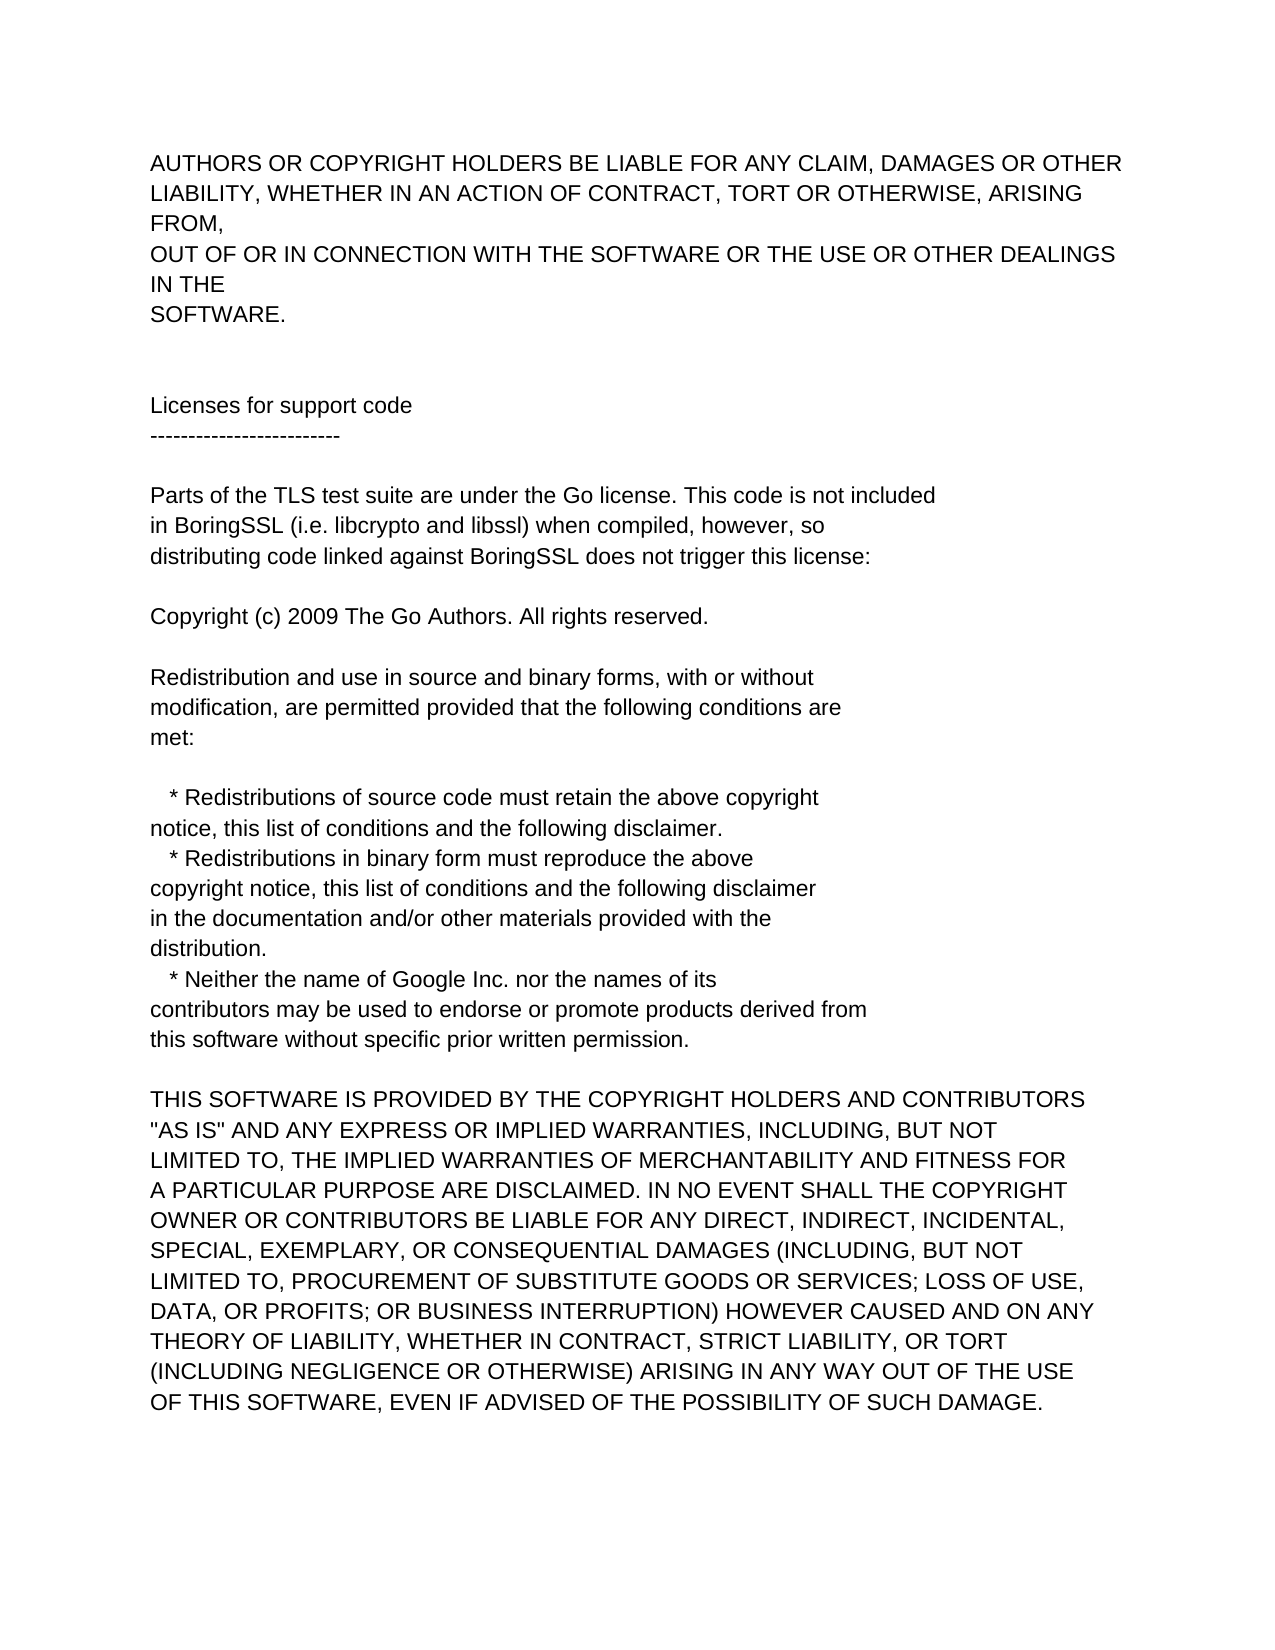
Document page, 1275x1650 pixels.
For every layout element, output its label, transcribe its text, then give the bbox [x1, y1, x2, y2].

text SOFTWARE. [150, 301, 1125, 327]
text LIMITED TO, PROCUREMENT OF SUBSTITUTE GOODS OR SERVICES; LOSS OF USE, [150, 1268, 1125, 1294]
text this software without specific prior written permission. [150, 1026, 1125, 1052]
text Redistribution and use in source and binary forms, with or without [150, 663, 1125, 690]
text * Neither the name of Google Inc. nor the names of its [150, 966, 1125, 992]
text LIABILITY, WHETHER IN AN ACTION OF CONTRACT, TORT OR OTHERWISE, ARISING FROM, [150, 180, 1125, 237]
text THEORY OF LIABILITY, WHETHER IN CONTRACT, STRICT LIABILITY, OR TORT [150, 1328, 1125, 1354]
text Copyright (c) 2009 The Go Authors. All rights reserved. [150, 603, 1125, 629]
text * Redistributions of source code must retain the above copyright [150, 784, 1125, 811]
text Licenses for support code [150, 392, 1125, 418]
text LIMITED TO, THE IMPLIED WARRANTIES OF MERCHANTABILITY AND FITNESS FOR [150, 1147, 1125, 1173]
text "AS IS" AND ANY EXPRESS OR IMPLIED WARRANTIES, INCLUDING, BUT NOT [150, 1117, 1125, 1143]
text met: [150, 724, 1125, 750]
text OWNER OR CONTRIBUTORS BE LIABLE FOR ANY DIRECT, INDIRECT, INCIDENTAL, [150, 1207, 1125, 1234]
text copyright notice, this list of conditions and the following disclaimer [150, 875, 1125, 901]
text OUT OF OR IN CONNECTION WITH THE SOFTWARE OR THE USE OR OTHER DEALINGS IN THE [150, 241, 1125, 297]
text DATA, OR PROFITS; OR BUSINESS INTERRUPTION) HOWEVER CAUSED AND ON ANY [150, 1298, 1125, 1324]
text modification, are permitted provided that the following conditions are [150, 694, 1125, 720]
text THIS SOFTWARE IS PROVIDED BY THE COPYRIGHT HOLDERS AND CONTRIBUTORS [150, 1086, 1125, 1113]
text in BoringSSL (i.e. libcrypto and libssl) when compiled, however, so [150, 512, 1125, 539]
text notice, this list of conditions and the following disclaimer. [150, 814, 1125, 841]
text AUTHORS OR COPYRIGHT HOLDERS BE LIABLE FOR ANY CLAIM, DAMAGES OR OTHER [150, 150, 1125, 176]
text distribution. [150, 935, 1125, 962]
text Parts of the TLS test suite are under the Go license. This code is not included [150, 482, 1125, 509]
text * Redistributions in binary form must reproduce the above [150, 845, 1125, 871]
text distributing code linked against BoringSSL does not trigger this license: [150, 543, 1125, 569]
text SPECIAL, EXEMPLARY, OR CONSEQUENTIAL DAMAGES (INCLUDING, BUT NOT [150, 1237, 1125, 1264]
text (INCLUDING NEGLIGENCE OR OTHERWISE) ARISING IN ANY WAY OUT OF THE USE [150, 1358, 1125, 1385]
text in the documentation and/or other materials provided with the [150, 905, 1125, 932]
text ------------------------- [150, 422, 1125, 448]
text contributors may be used to endorse or promote products derived from [150, 996, 1125, 1022]
text A PARTICULAR PURPOSE ARE DISCLAIMED. IN NO EVENT SHALL THE COPYRIGHT [150, 1177, 1125, 1203]
text OF THIS SOFTWARE, EVEN IF ADVISED OF THE POSSIBILITY OF SUCH DAMAGE. [150, 1388, 1125, 1415]
